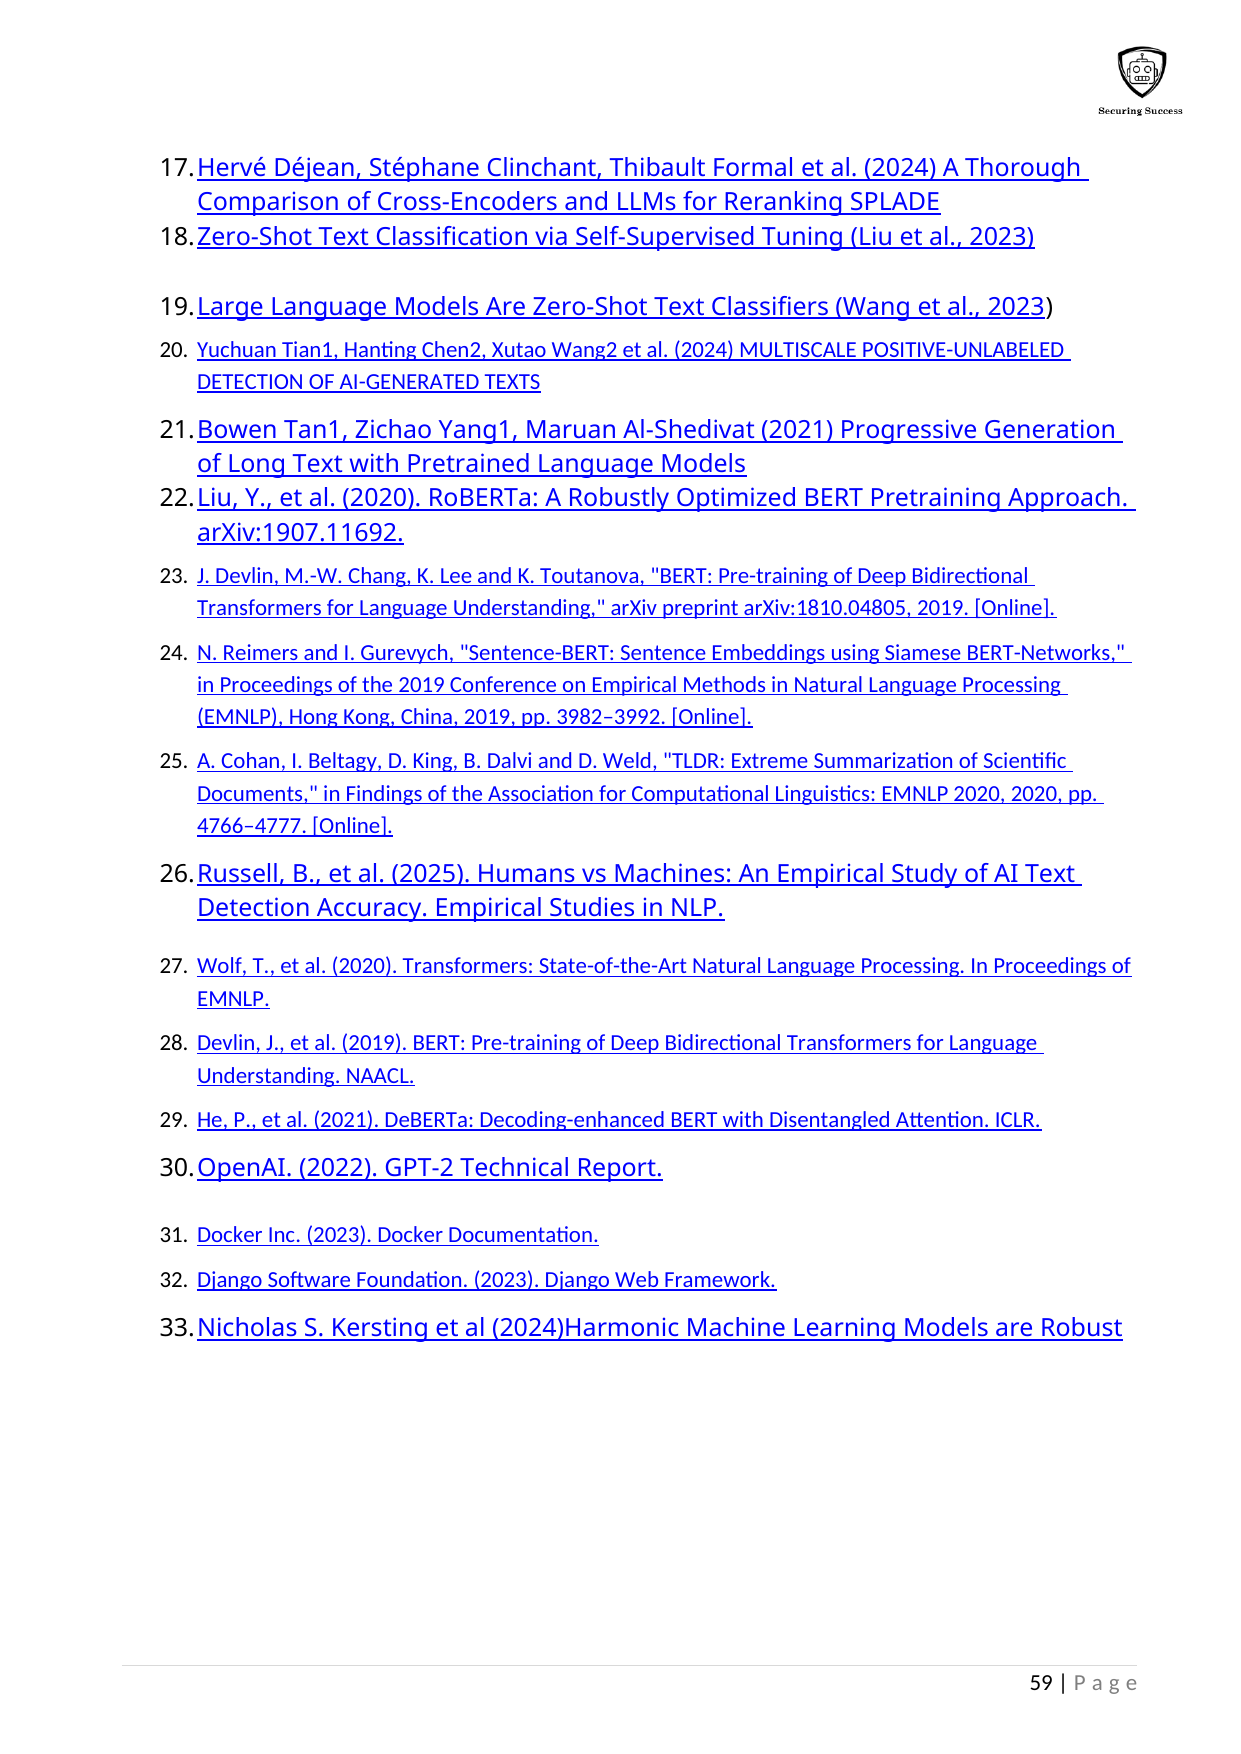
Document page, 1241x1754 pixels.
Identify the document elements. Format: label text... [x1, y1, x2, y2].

list OpenAI. (2022). GPT-2 Technical Report. [159, 1150, 1137, 1184]
list Yuchuan Tian1, Hanting Chen2, Xutao Wang2 et al. (2024) MULTISCALE POSITIVE-UNLABELED DETECTION OF AI-GENERATED TEXTS [159, 335, 1137, 395]
list Nicholas S. Kersting et al (2024)Harmonic Machine Learning Models are Robust [159, 1310, 1137, 1344]
list N. Reimers and I. Gurevych, "Sentence-BERT: Sentence Embeddings using Siamese BERT-Networks," in Proceedings of the 2019 Conference on Empirical Methods in Natural Language Processing (EMNLP), Hong Kong, China, 2019, pp. 3982–3992. [Online]. [159, 638, 1137, 730]
list J. Devlin, M.-W. Chang, K. Lee and K. Toutanova, "BERT: Pre-training of Deep Bidirectional Transformers for Language Understanding," arXiv preprint arXiv:1810.04805, 2019. [Online]. [159, 561, 1137, 621]
list Django Software Foundation. (2023). Django Web Framework. [159, 1265, 1137, 1293]
list Wolf, T., et al. (2020). Transformers: State-of-the-Art Natural Language Processing. In Proceedings of EMNLP. [159, 952, 1137, 1012]
list Hervé Déjean, Stéphane Clinchant, Thibault Formal et al. (2024) A Thorough Comparison of Cross-Encoders and LLMs for Reranking SPLADE [159, 150, 1137, 218]
list Docker Inc. (2023). Docker Documentation. [159, 1221, 1137, 1248]
list Bowen Tan1, Zichao Yang1, Maruan Al-Shedivat (2021) Progressive Generation of Long Text with Pretrained Language Models [159, 412, 1137, 480]
list Russell, B., et al. (2025). Humans vs Machines: An Empirical Study of AI Text Detection Accuracy. Empirical Studies in NLP. [159, 856, 1137, 924]
list Zero-Shot Text Classification via Self-Supervised Tuning (Liu et al., 2023) [159, 218, 1137, 252]
list Devlin, J., et al. (2019). BERT: Pre-training of Deep Bidirectional Transformers for Language Understanding. NAACL. [159, 1028, 1137, 1089]
list A. Cohan, I. Beltagy, D. King, B. Dalvi and D. Weld, "TLDR: Extreme Summarization of Scientific Documents," in Findings of the Association for Computational Linguistics: EMNLP 2020, 2020, pp. 4766–4777. [Online]. [159, 747, 1137, 839]
list Liu, Y., et al. (2020). RoBERTa: A Robustly Optimized BERT Pretraining Approach. arXiv:1907.11692. [159, 480, 1137, 548]
list Large Language Models Are Zero-Shot Text Classifiers (Wang et al., 2023) [159, 288, 1137, 323]
picture [1090, 26, 1191, 124]
list He, P., et al. (2021). DeBERTa: Decoding-enhanced BERT with Disentangled Attention. ICLR. [159, 1105, 1137, 1133]
